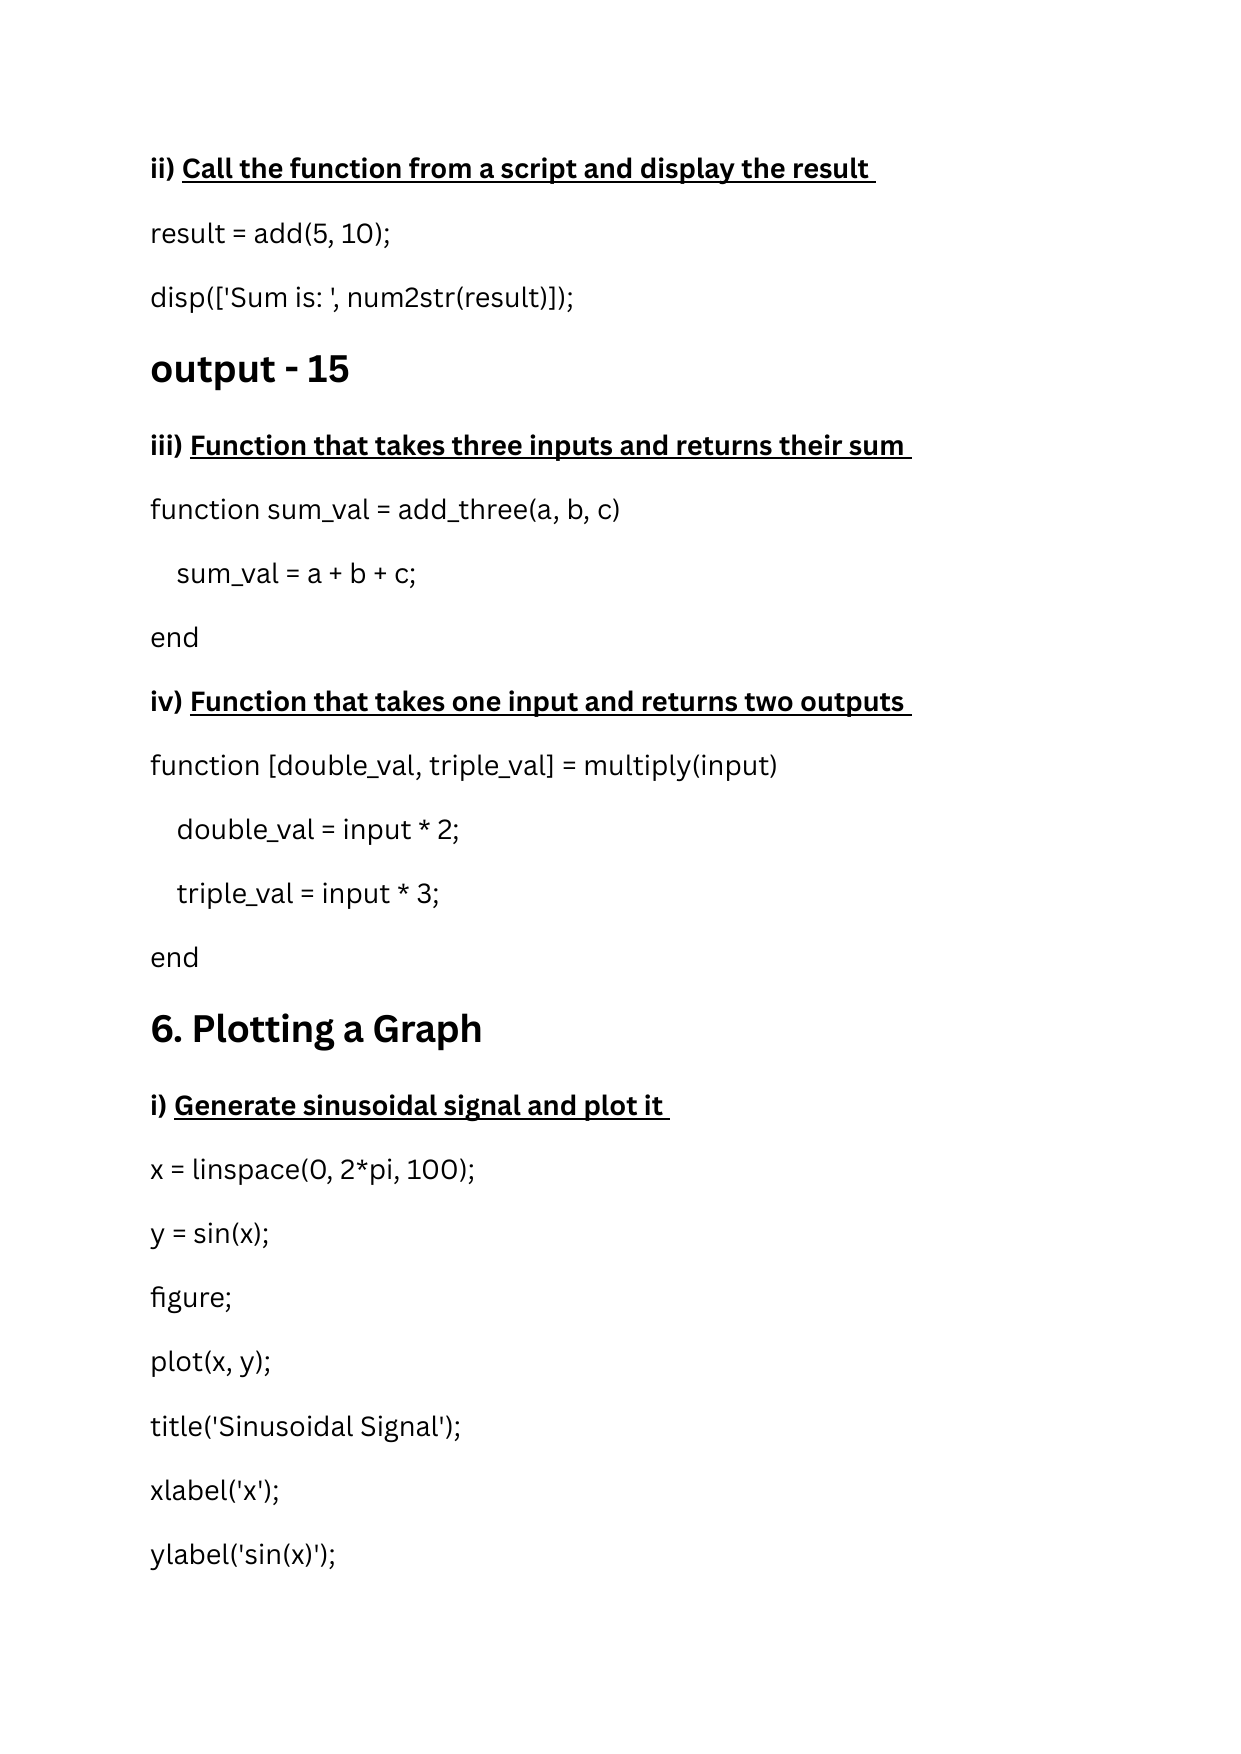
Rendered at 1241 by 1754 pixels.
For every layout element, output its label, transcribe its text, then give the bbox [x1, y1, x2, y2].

text iii) Function that takes three inputs and returns their sum [150, 490, 1090, 527]
text title('Sinusoidal Signal'); [150, 1471, 1090, 1508]
text x = linspace(0, 2*pi, 100); [150, 1215, 1090, 1252]
text function sum_val = add_three(a, b, c) [150, 554, 1090, 591]
text function [double_val, triple_val] = multiply(input) [150, 811, 1090, 847]
text end [150, 150, 1090, 187]
text 6. Plotting a Graph [150, 1067, 1090, 1118]
text xlabel('x'); [150, 1535, 1090, 1572]
text result = add(5, 10); [150, 278, 1090, 315]
text triple_val = input * 3; [150, 939, 1090, 976]
text disp(['Sum is: ', num2str(result)]); [150, 342, 1090, 379]
text end [150, 1003, 1090, 1039]
text y = sin(x); [150, 1279, 1090, 1316]
text plot(x, y); [150, 1407, 1090, 1444]
text iv) Function that takes one input and returns two outputs [150, 746, 1090, 783]
text ii) Call the function from a script and display the result [150, 214, 1090, 251]
text end [150, 682, 1090, 719]
text sum_val = a + b + c; [150, 618, 1090, 655]
text double_val = input * 2; [150, 874, 1090, 911]
text figure; [150, 1343, 1090, 1380]
text i) Generate sinusoidal signal and plot it [150, 1151, 1090, 1188]
text output - 15 [150, 406, 1090, 457]
